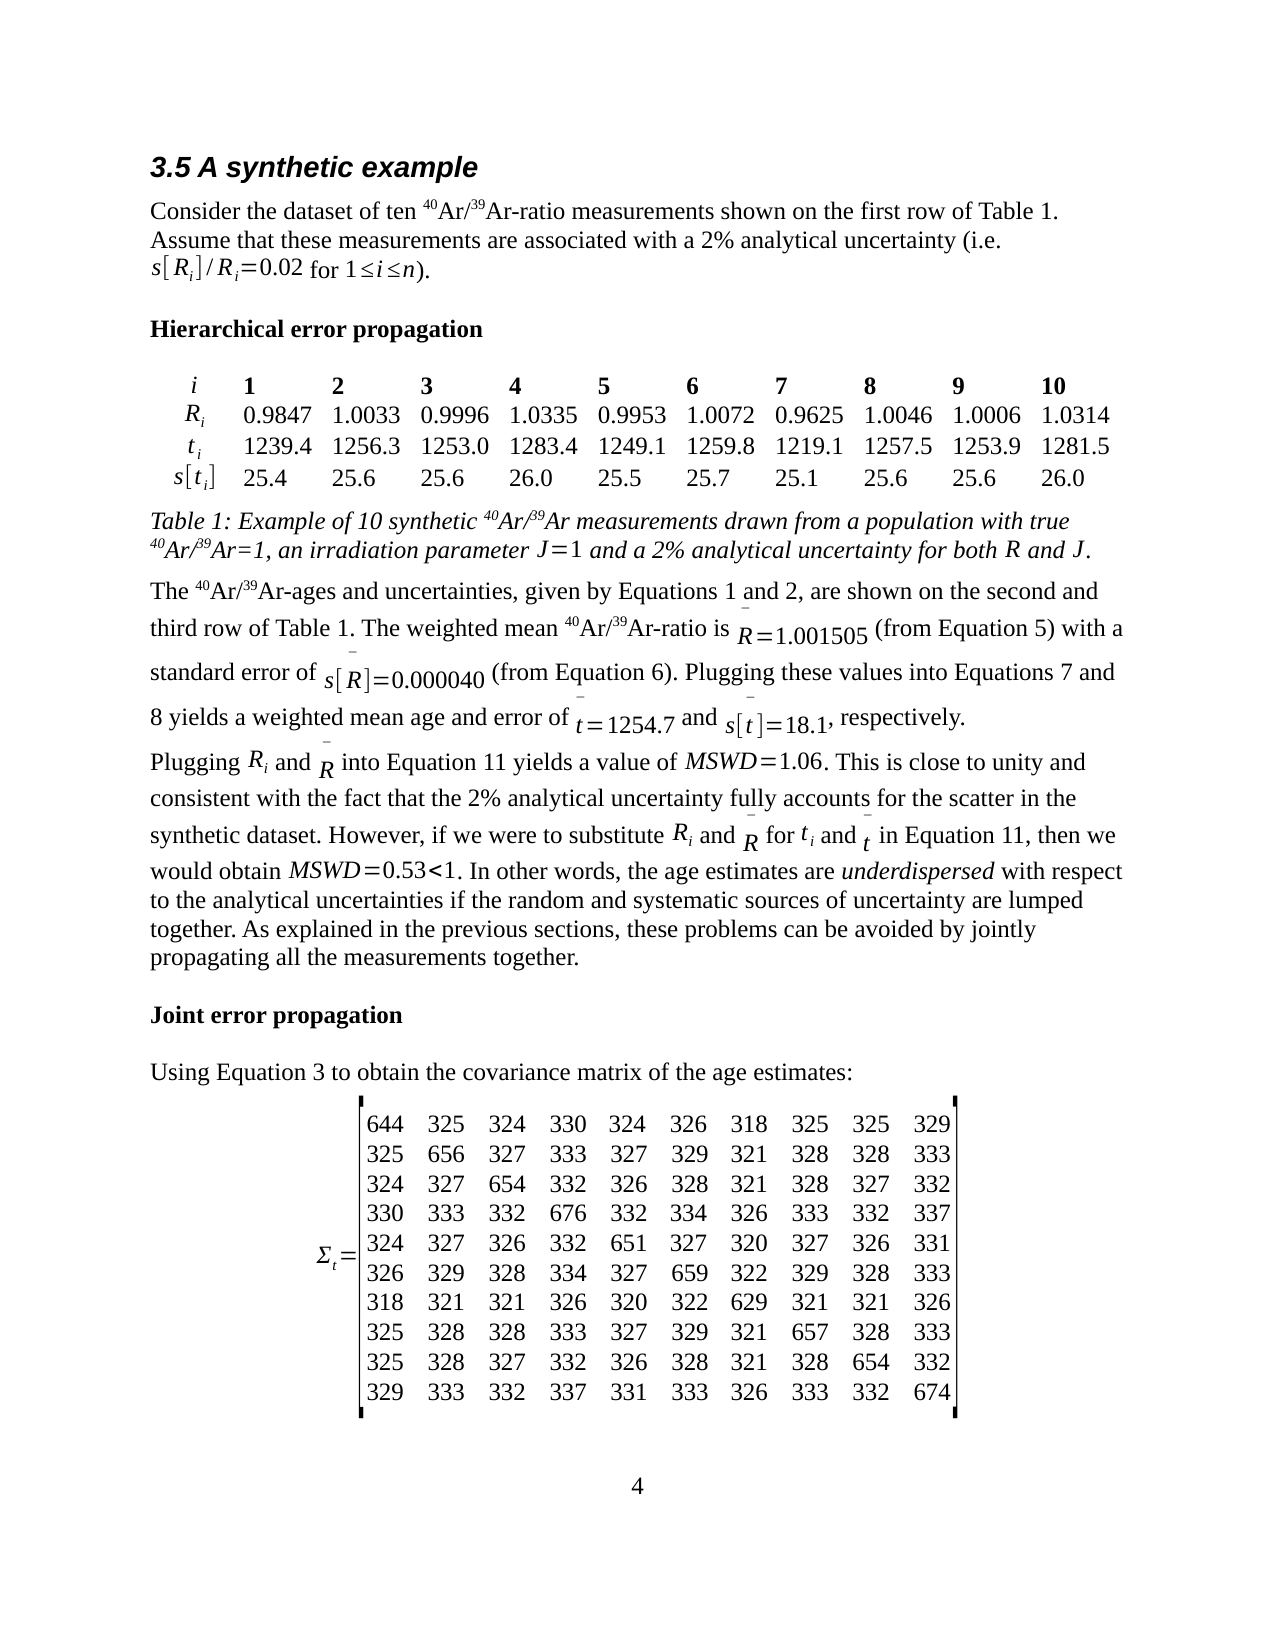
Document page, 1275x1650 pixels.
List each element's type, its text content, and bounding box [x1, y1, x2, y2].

table_header 9 [948, 371, 1036, 400]
table_header [150, 371, 238, 400]
table_cell 1.0033 [327, 400, 416, 431]
text The 40Ar/39Ar-ages and uncertainties, given by Equations 1 and 2, are shown on the second and third row of Table 1. The weighted mean 40Ar/39Ar-ratio is (from Equation 5) with a standard error of (from Equation 6). Plugging these values into Equations 7 and 8 yields a weighted mean age and error of and , respectively. Plugging and into Equation 11 yields a value of . This is close to unity and consistent with the fact that the 2% analytical uncertainty fully accounts for the scatter in the synthetic dataset. However, if we were to substitute and for and in Equation 11, then we would obtain . In other words, the age estimates are underdispersed with respect to the analytical uncertainties if the random and systematic sources of uncertainty are lumped together. As explained in the previous sections, these problems can be avoided by jointly propagating all the measurements together. [150, 576, 1125, 971]
table_cell 0.9953 [593, 400, 682, 431]
table_cell 0.9625 [770, 400, 859, 431]
table_cell 25.6 [416, 463, 504, 494]
table_cell 1253.0 [416, 431, 504, 463]
table_header 3 [416, 371, 504, 400]
table_cell 25.7 [682, 463, 770, 494]
table_cell 26.0 [1036, 463, 1125, 494]
text Hierarchical error propagation [150, 285, 1125, 371]
table_cell 1281.5 [1036, 431, 1125, 463]
table_cell 25.6 [859, 463, 948, 494]
table_cell 25.6 [327, 463, 416, 494]
text Joint error propagation [150, 971, 1125, 1029]
table_cell 25.6 [948, 463, 1036, 494]
table_cell 1219.1 [770, 431, 859, 463]
table_cell 0.9996 [416, 400, 504, 431]
table_header 2 [327, 371, 416, 400]
table_cell 1256.3 [327, 431, 416, 463]
table_cell 1.0046 [859, 400, 948, 431]
table_cell 0.9847 [239, 400, 327, 431]
table_cell 1283.4 [505, 431, 593, 463]
table_cell 1.0072 [682, 400, 770, 431]
text Table 1: Example of 10 synthetic 40Ar/39Ar measurements drawn from a population with true 40Ar/39Ar=1, an irradiation parameter and a 2% analytical uncertainty for both and . [150, 506, 1125, 564]
table_header 7 [770, 371, 859, 400]
table_header 5 [593, 371, 682, 400]
table_cell 1.0335 [505, 400, 593, 431]
table_cell 1259.8 [682, 431, 770, 463]
table_cell 1239.4 [239, 431, 327, 463]
table_header 1 [239, 371, 327, 400]
table_cell 1249.1 [593, 431, 682, 463]
table_cell [150, 431, 238, 463]
table_cell [150, 463, 238, 494]
table_header 6 [682, 371, 770, 400]
table_cell 1.0314 [1036, 400, 1125, 431]
table_cell 25.5 [593, 463, 682, 494]
table_cell 26.0 [505, 463, 593, 494]
text Consider the dataset of ten 40Ar/39Ar-ratio measurements shown on the first row of Table 1. Assume that these measurements are associated with a 2% analytical uncertainty (i.e. for ). [150, 196, 1125, 285]
table_cell 1253.9 [948, 431, 1036, 463]
table_header 8 [859, 371, 948, 400]
subtitle 3.5 A synthetic example [150, 150, 1125, 183]
table_header 10 [1036, 371, 1125, 400]
table_cell [150, 400, 238, 431]
table_cell 25.4 [239, 463, 327, 494]
table_cell 1.0006 [948, 400, 1036, 431]
text Using Equation 3 to obtain the covariance matrix of the age estimates: [150, 1029, 1125, 1086]
table_header 4 [505, 371, 593, 400]
table_cell 1257.5 [859, 431, 948, 463]
table_cell 25.1 [770, 463, 859, 494]
